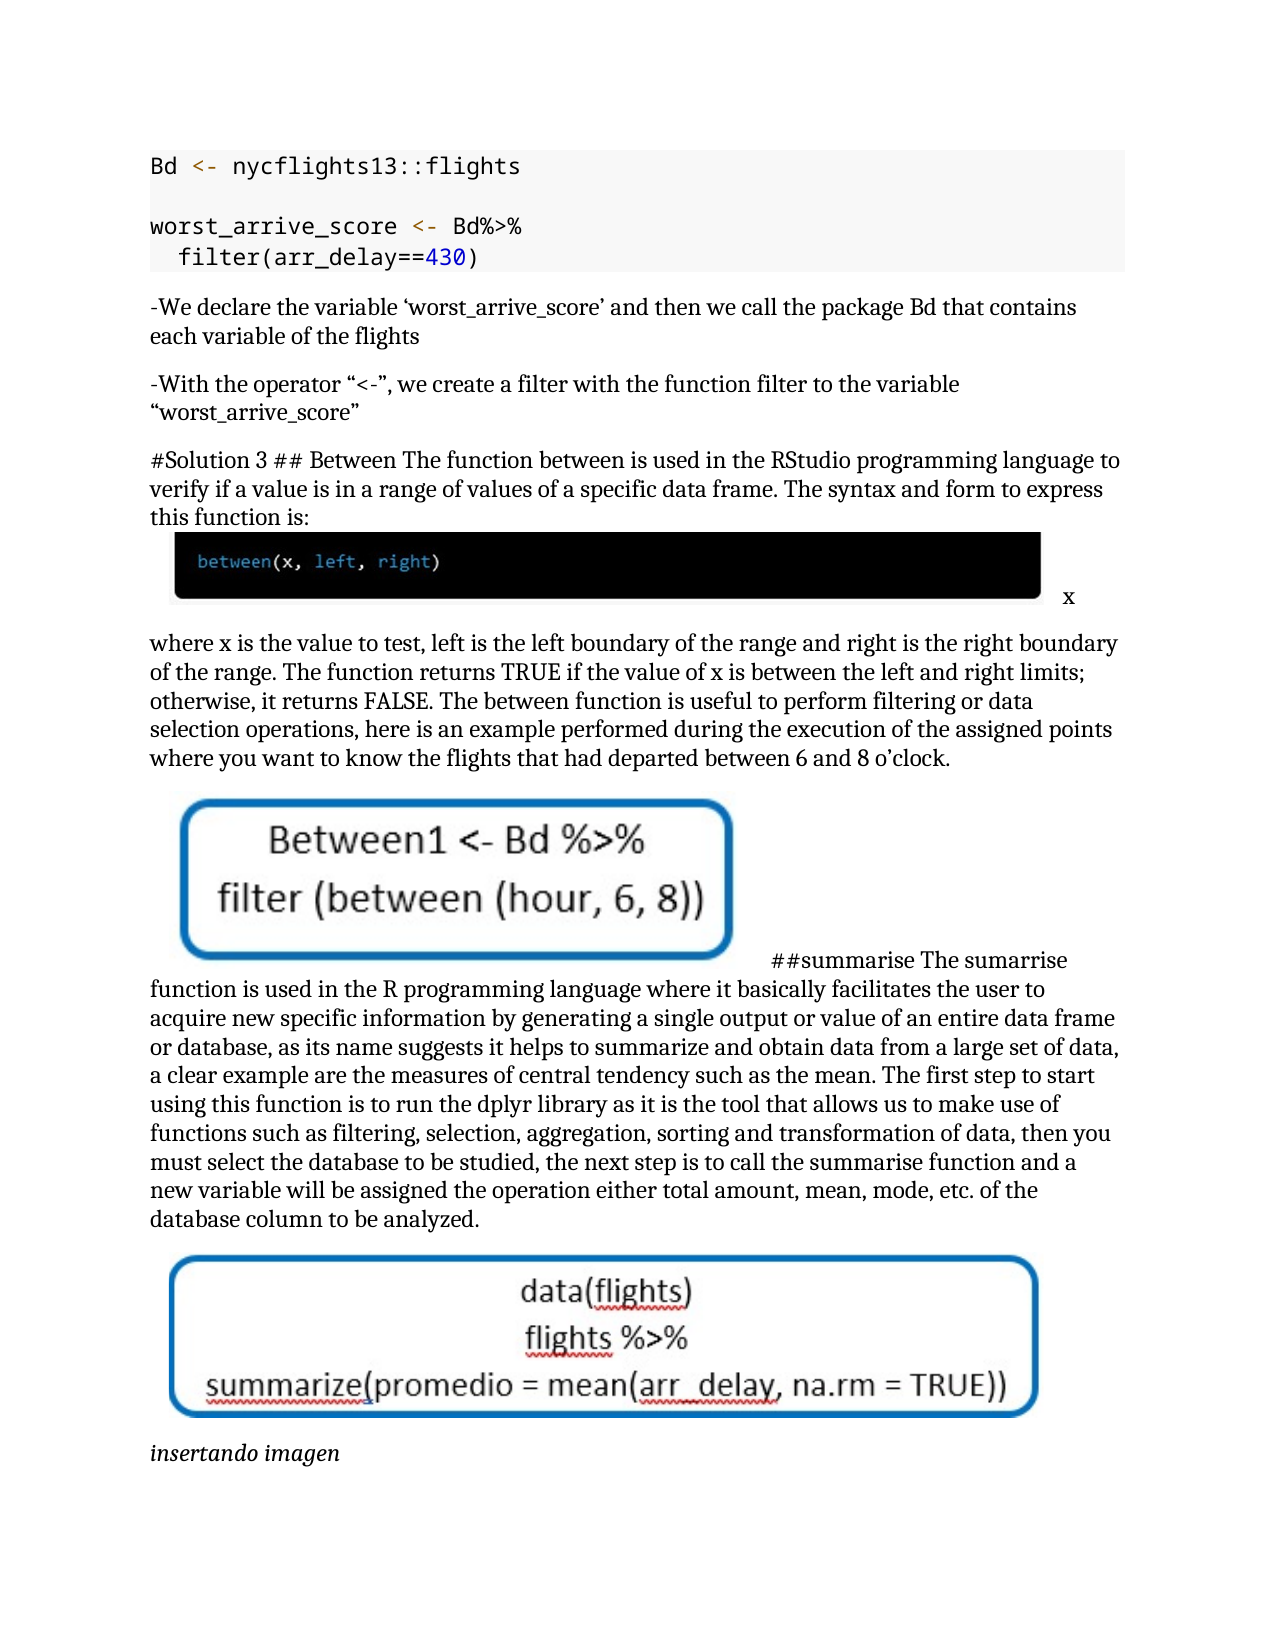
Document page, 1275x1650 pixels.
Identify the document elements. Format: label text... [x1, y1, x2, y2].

text -With the operator “<-”, we create a filter with the function filter to the variable “worst_arrive_score” [150, 369, 1125, 427]
text insertando imagen [150, 1439, 1125, 1467]
picture [168, 791, 746, 969]
text ##summarise The sumarrise function is used in the R programming language where it basically facilitates the user to acquire new specific information by generating a single output or value of an entire data frame or database, as its name suggests it helps to summarize and obtain data from a large set of data, a clear example are the measures of central tendency such as the mean. The first step to start using this function is to run the dplyr library as it is the tool that allows us to make use of functions such as filtering, selection, aggregation, sorting and transformation of data, then you must select the database to be studied, the next step is to call the summarise function and a new variable will be assigned the operation either total amount, mean, mode, etc. of the database column to be analyzed. [150, 792, 1125, 1234]
text -We declare the variable ‘worst_arrive_score’ and then we call the package Bd that contains each variable of the flights [150, 293, 1125, 351]
text where x is the value to test, left is the left boundary of the range and right is the right boundary of the range. The function returns TRUE if the value of x is between the left and right limits; otherwise, it returns FALSE. The between function is useful to perform filtering or data selection operations, here is an example performed during the execution of the assigned points where you want to know the flights that had departed between 6 and 8 o’clock. [150, 629, 1125, 773]
picture [168, 1252, 1044, 1418]
text Bd <- nycflights13::flights worst_arrive_score <- Bd%>% filter(arr_delay==430) [150, 150, 1125, 272]
picture [168, 532, 1044, 605]
